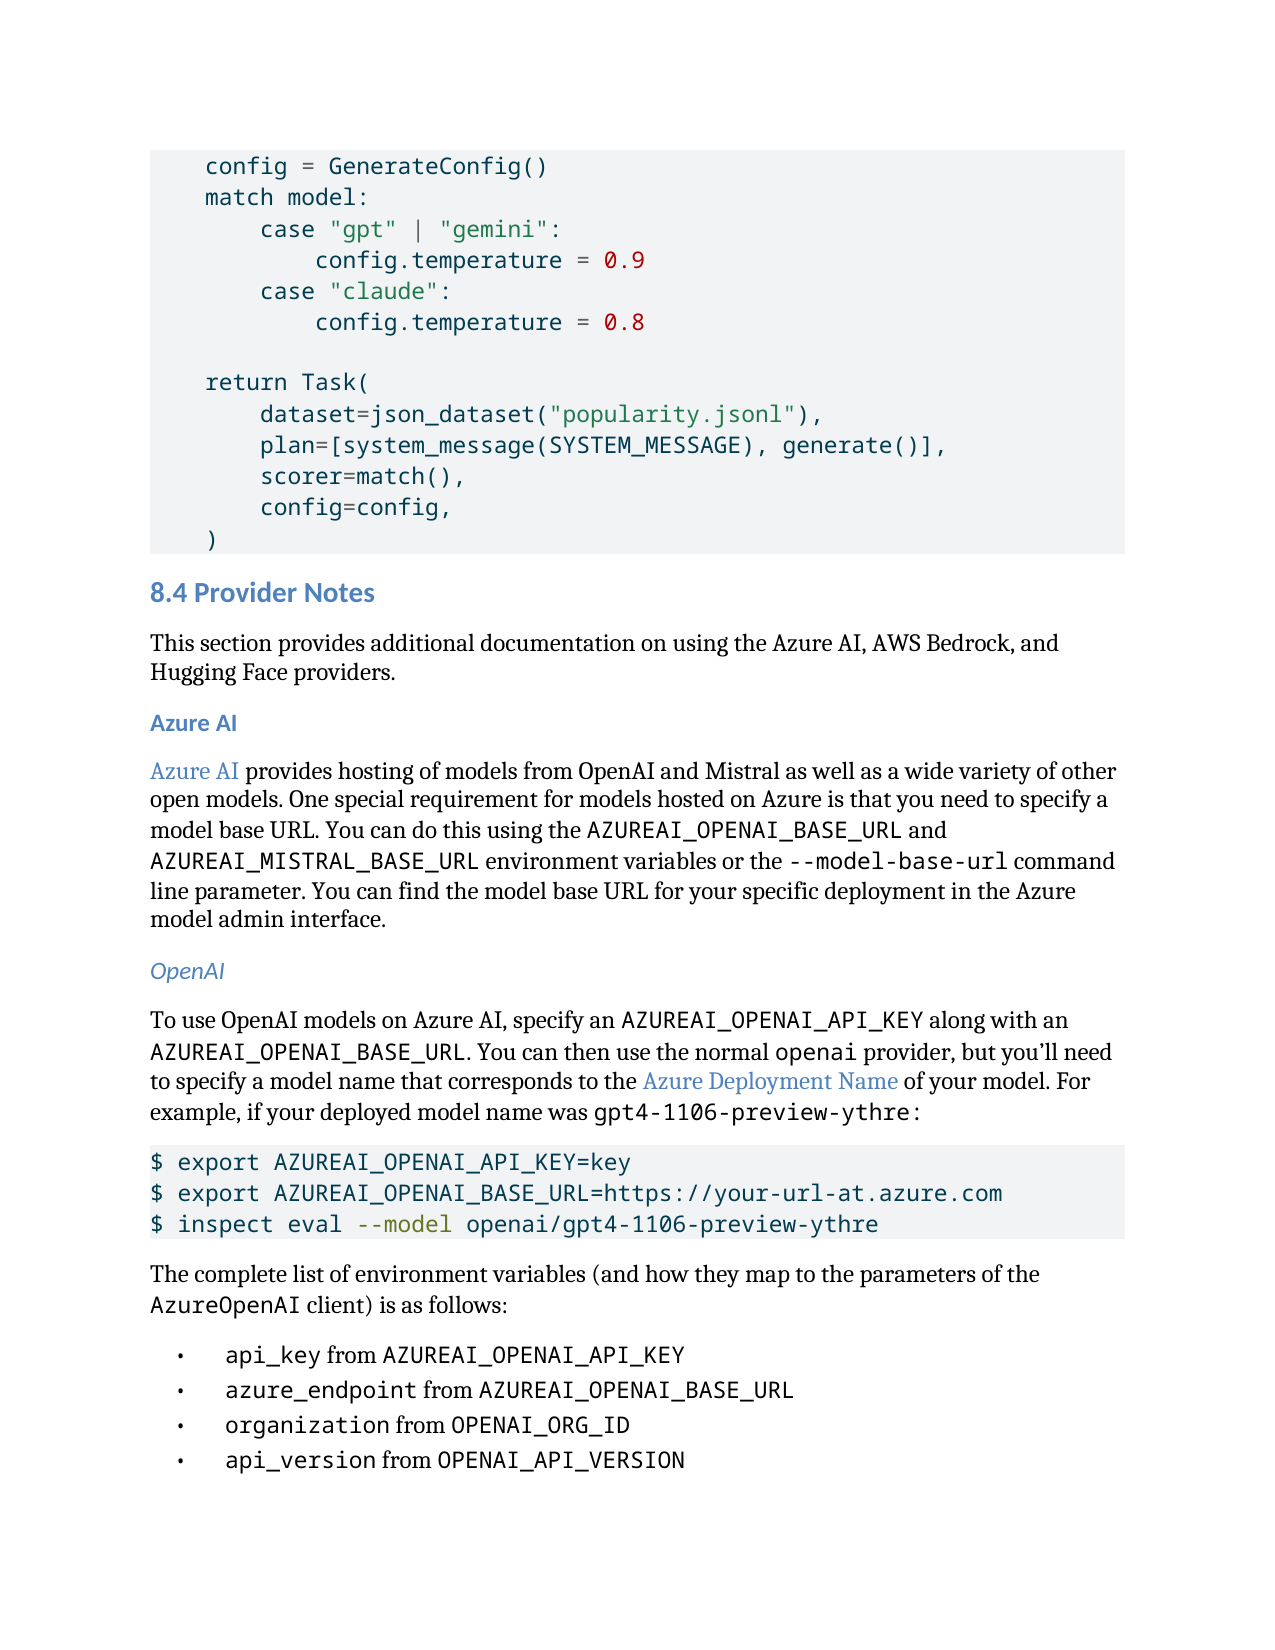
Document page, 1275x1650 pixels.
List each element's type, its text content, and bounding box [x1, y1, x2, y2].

subtitle Azure AI [150, 707, 1125, 738]
list organization from OPENAI_ORG_ID [175, 1409, 1125, 1440]
subtitle 8.4 Provider Notes [150, 574, 1125, 610]
text $ export AZUREAI_OPENAI_API_KEY=key $ export AZUREAI_OPENAI_BASE_URL=https://your-url-at.azure.com $ inspect eval --model openai/gpt4-1106-preview-ythre [631, 1145, 1125, 1239]
text To use OpenAI models on Azure AI, specify an AZUREAI_OPENAI_API_KEY along with an AZUREAI_OPENAI_BASE_URL. You can then use the normal openai provider, but you’ll need to specify a model name that corresponds to the Azure Deployment Name of your model. For example, if your deployed model name was gpt4-1106-preview-ythre: [150, 1004, 1125, 1127]
text Azure AI provides hosting of models from OpenAI and Mistral as well as a wide variety of other open models. One special requirement for models hosted on Azure is that you need to specify a model base URL. You can do this using the AZUREAI_OPENAI_BASE_URL and AZUREAI_MISTRAL_BASE_URL environment variables or the --model-base-url command line parameter. You can find the model base URL for your specific deployment in the Azure model admin interface. [150, 757, 1125, 934]
text This section provides additional documentation on using the Azure AI, AWS Bedrock, and Hugging Face providers. [150, 629, 1125, 686]
subtitle OpenAI [150, 955, 1125, 985]
list api_version from OPENAI_API_VERSION [175, 1444, 1125, 1475]
list azure_endpoint from AZUREAI_OPENAI_BASE_URL [175, 1374, 1125, 1405]
list api_key from AZUREAI_OPENAI_API_KEY [175, 1339, 1125, 1370]
text The complete list of environment variables (and how they map to the parameters of the AzureOpenAI client) is as follows: [150, 1260, 1125, 1320]
